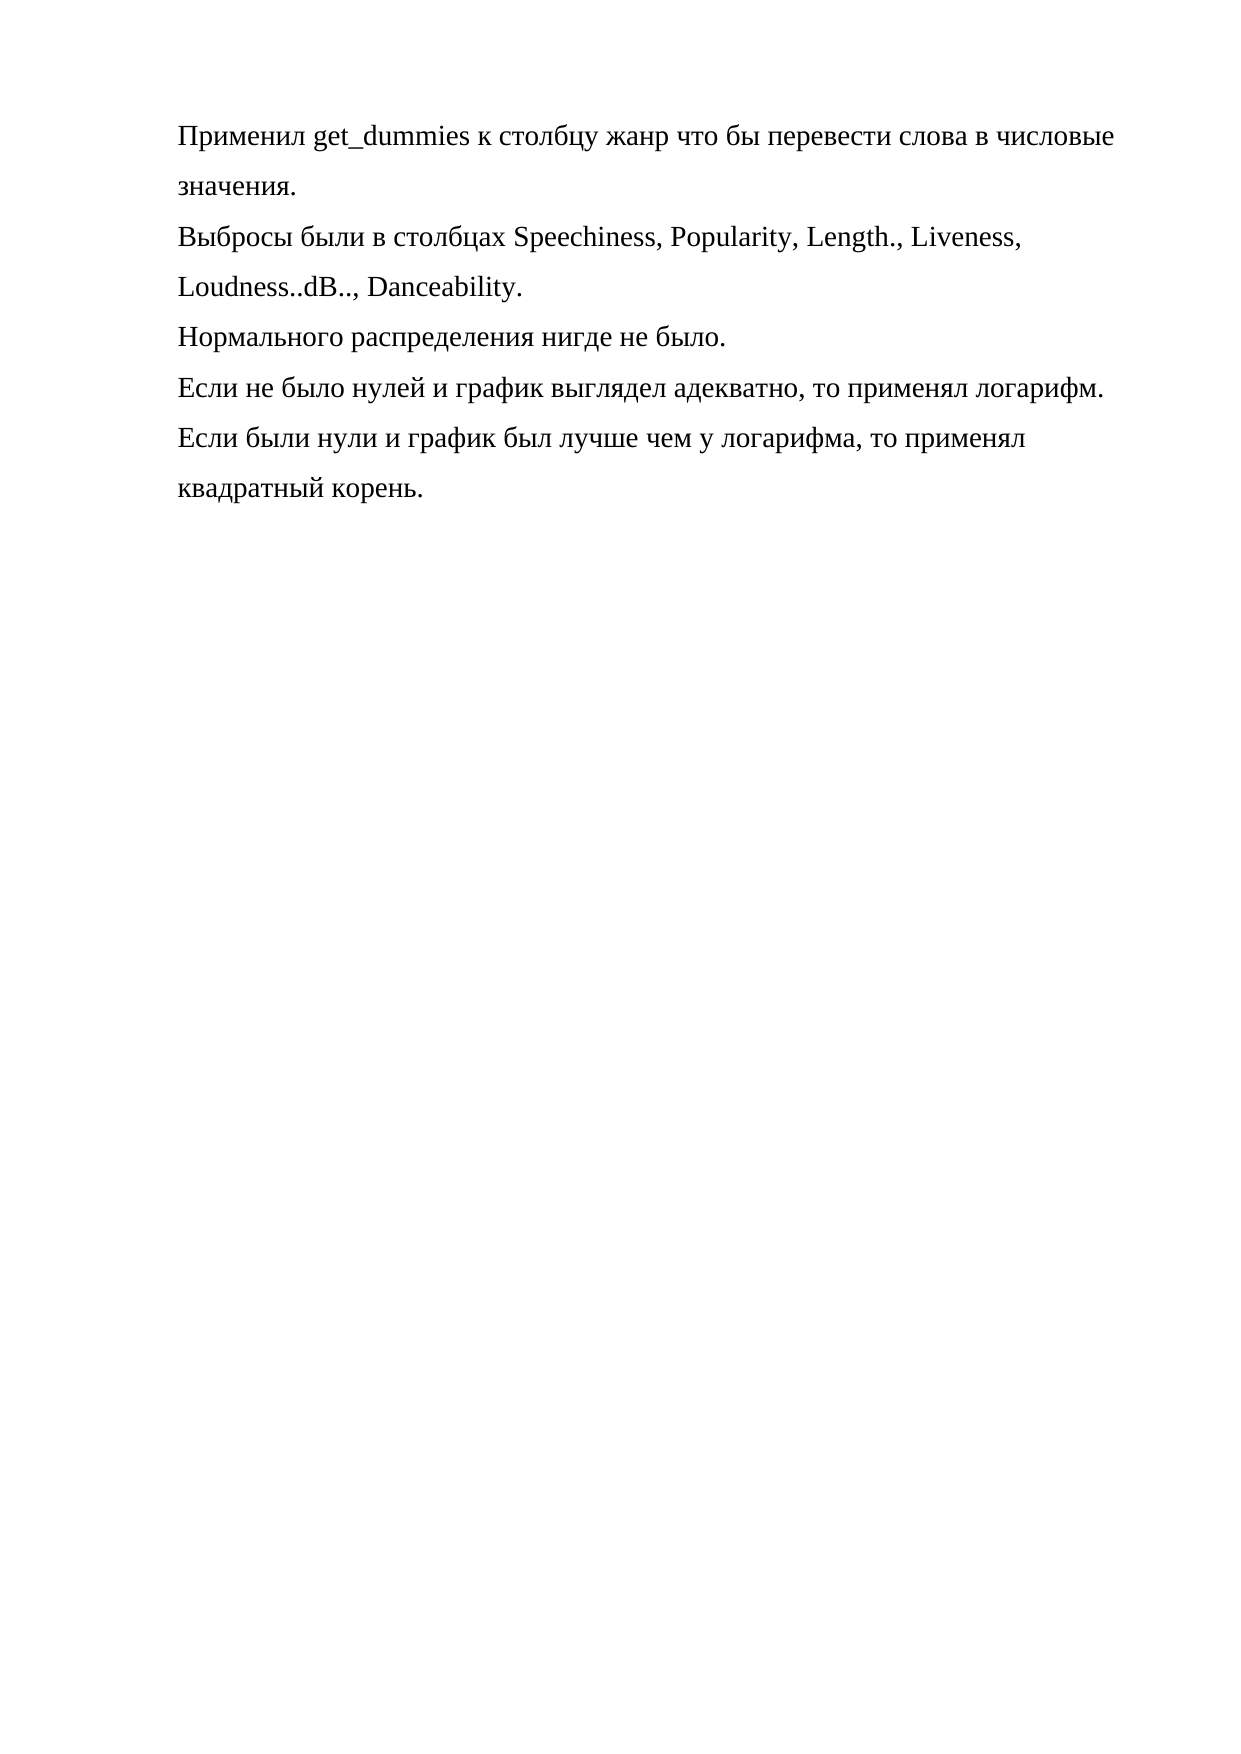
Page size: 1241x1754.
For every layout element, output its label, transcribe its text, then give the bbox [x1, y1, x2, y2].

text Применил get_dummies к столбцу жанр что бы перевести слова в числовые значения. [177, 118, 1152, 202]
text Если не было нулей и график выглядел адекватно, то применял логарифм. Если были нули и график был лучше чем у логарифма, то применял квадратный корень. [177, 370, 1152, 504]
text Выбросы были в столбцах Speechiness, Popularity, Length., Liveness, Loudness..dB.., Danceability. [177, 219, 1152, 303]
text Нормального распределения нигде не было. [177, 319, 1152, 353]
